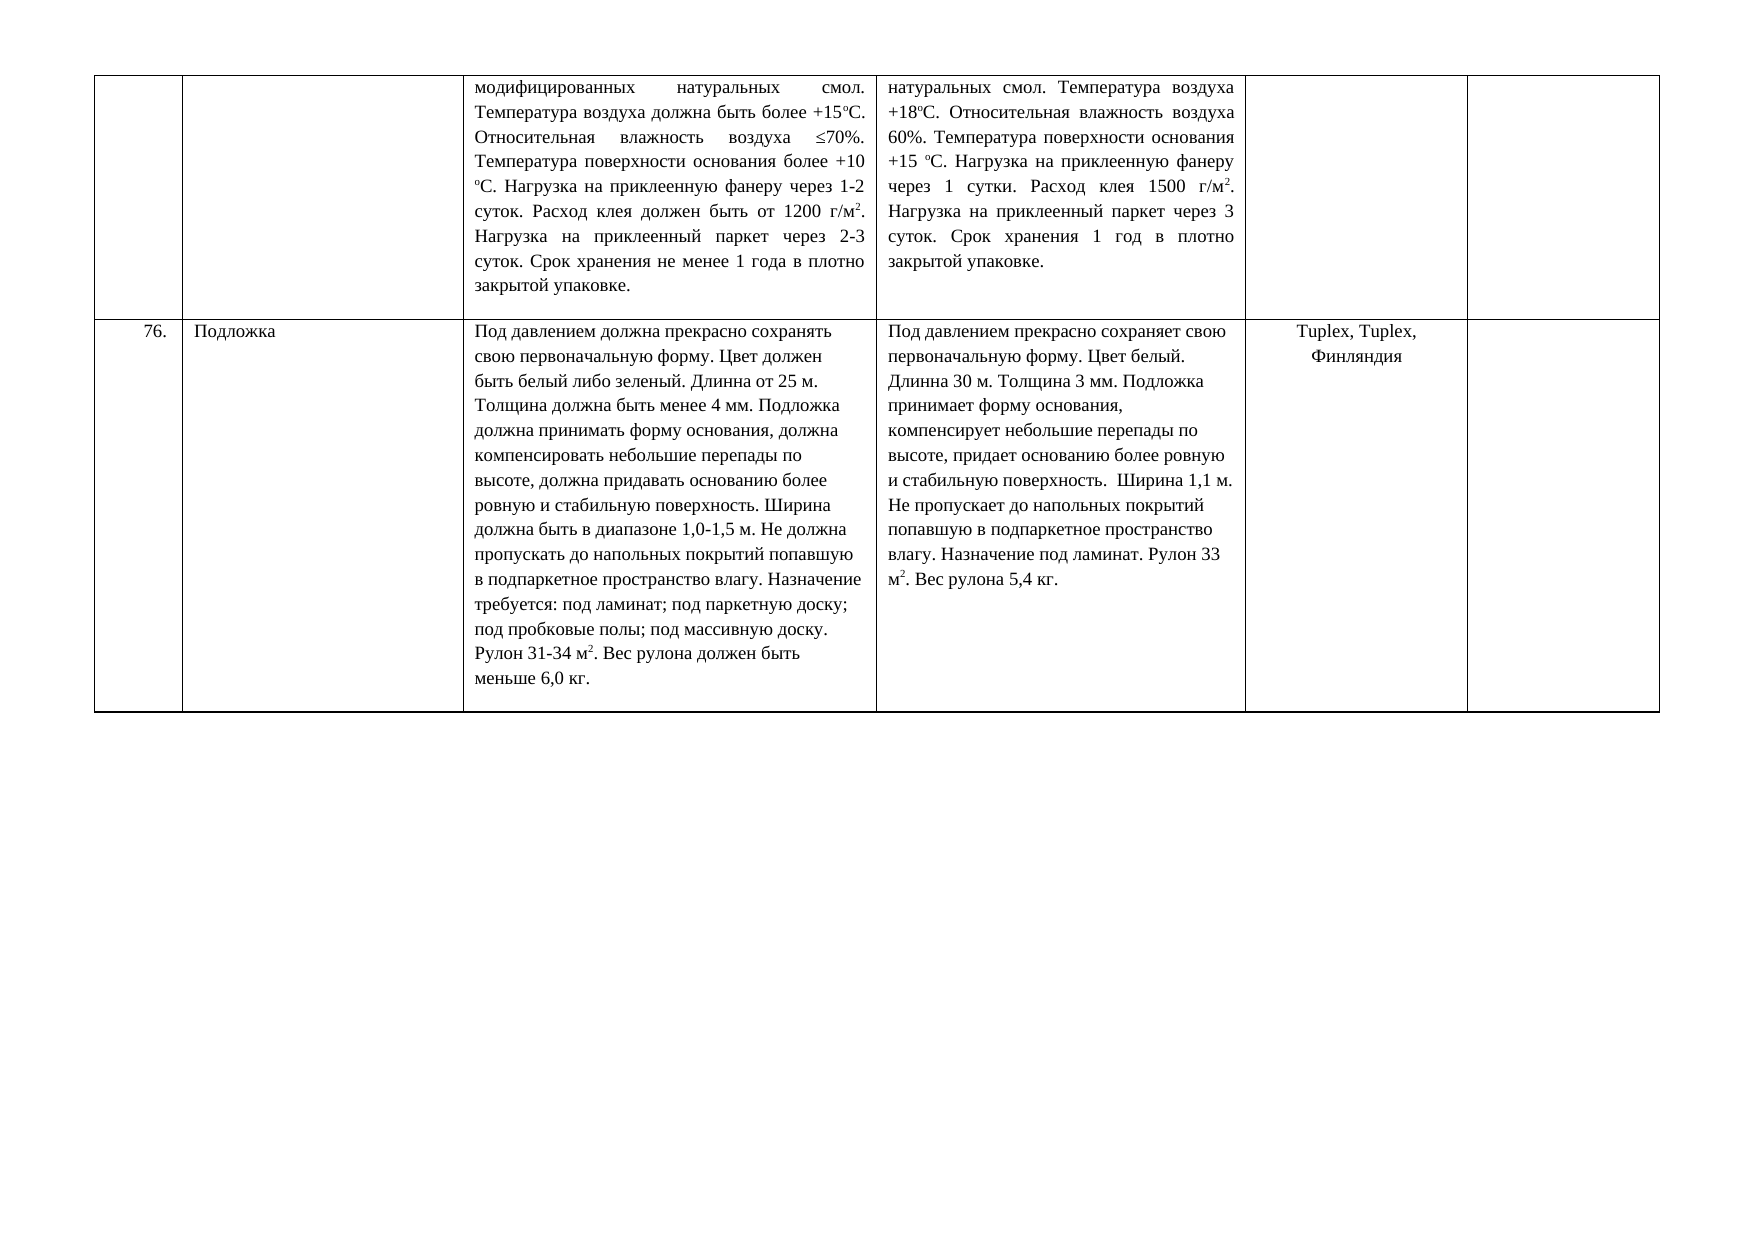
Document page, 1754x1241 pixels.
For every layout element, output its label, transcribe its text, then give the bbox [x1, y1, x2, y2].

table_cell [1468, 76, 1659, 319]
table_cell Подложка [183, 320, 463, 711]
table_cell Под давлением прекрасно сохраняет свою первоначальную форму. Цвет белый. Длинна 30 м. Толщина 3 мм. Подложка принимает форму основания, компенсирует небольшие перепады по высоте, придает основанию более ровную и стабильную поверхность. Ширина 1,1 м. Не пропускает до напольных покрытий попавшую в подпаркетное пространство влагу. Назначение под ламинат. Рулон 33 м2. Вес рулона 5,4 кг. [877, 320, 1245, 711]
table_cell [95, 76, 182, 319]
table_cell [1246, 76, 1467, 319]
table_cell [183, 76, 463, 319]
table_cell [1468, 320, 1659, 711]
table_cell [877, 76, 1245, 319]
table_cell Tuplex, Tuplex, Финляндия [1246, 320, 1467, 711]
table_cell [95, 320, 182, 711]
table_cell Под давлением должна прекрасно сохранять свою первоначальную форму. Цвет должен быть белый либо зеленый. Длинна от 25 м. Толщина должна быть менее 4 мм. Подложка должна принимать форму основания, должна компенсировать небольшие перепады по высоте, должна придавать основанию более ровную и стабильную поверхность. Ширина должна быть в диапазоне 1,0-1,5 м. Не должна пропускать до напольных покрытий попавшую в подпаркетное пространство влагу. Назначение требуется: под ламинат; под паркетную доску; под пробковые полы; под массивную доску. Рулон 31-34 м2. Вес рулона должен быть меньше 6,0 кг. [464, 320, 876, 711]
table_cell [464, 76, 876, 319]
